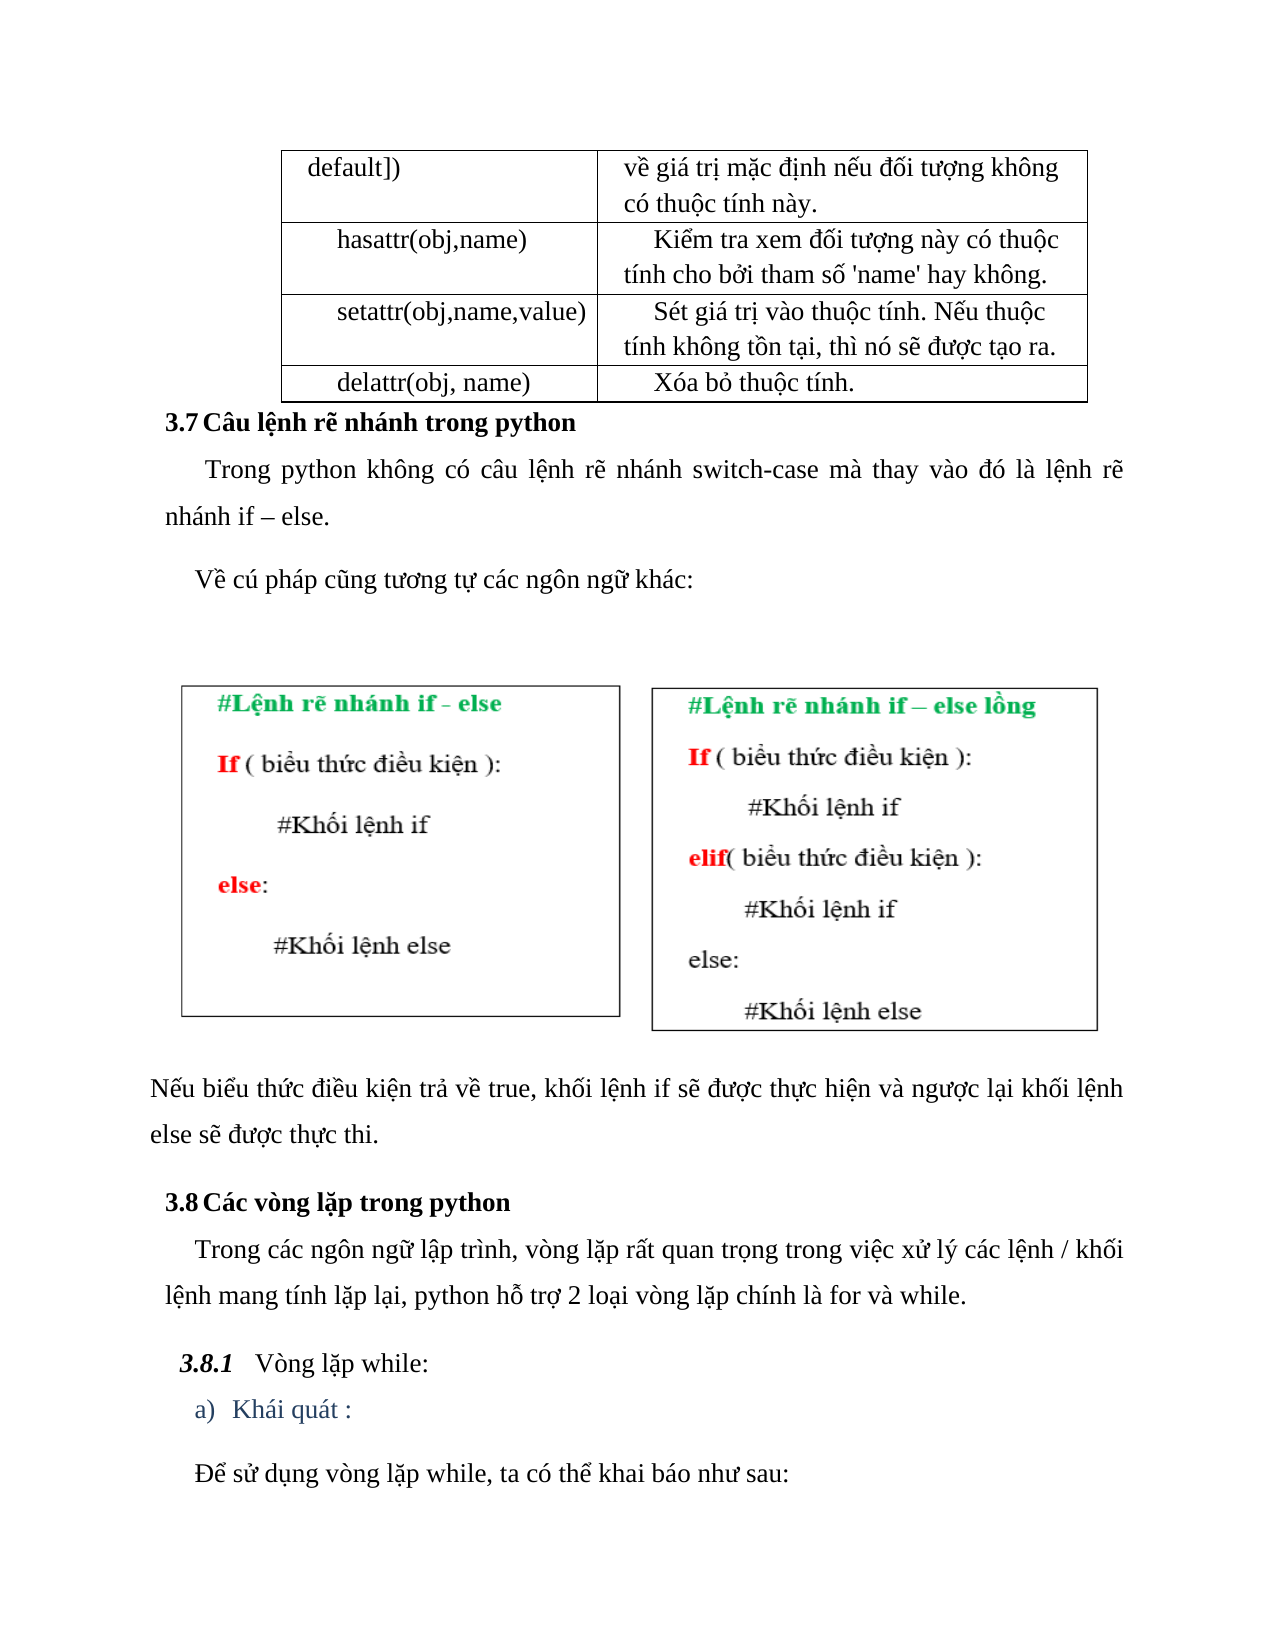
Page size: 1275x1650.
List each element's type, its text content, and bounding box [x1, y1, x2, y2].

text Về cú pháp cũng tương tự các ngôn ngữ khác: [165, 563, 1125, 594]
list Vòng lặp while: [179, 1347, 1125, 1378]
text Nếu biểu thức điều kiện trả về true, khối lệnh if sẽ được thực hiện và ngược lại khối lệnh else sẽ được thực thi. [150, 1072, 1125, 1150]
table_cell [282, 151, 597, 222]
table_cell Xóa bỏ thuộc tính. [598, 366, 1087, 401]
list Trong python không có câu lệnh rẽ nhánh switch-case mà thay vào đó là lệnh rẽ nhánh if – else. [165, 453, 1125, 531]
table_cell hasattr(obj,name) [282, 223, 597, 293]
subtitle Các vòng lặp trong python [165, 1186, 1125, 1217]
table_cell Sét giá trị vào thuộc tính. Nếu thuộc tính không tồn tại, thì nó sẽ được tạo ra. [598, 295, 1087, 365]
text Trong các ngôn ngữ lập trình, vòng lặp rất quan trọng trong việc xử lý các lệnh / khối lệnh mang tính lặp lại, python hỗ trợ 2 loại vòng lặp chính là for và while. [165, 1233, 1125, 1311]
subtitle Câu lệnh rẽ nhánh trong python [165, 407, 1125, 438]
table_cell delattr(obj, name) [282, 366, 597, 401]
table_cell Kiểm tra xem đối tượng này có thuộc tính cho bởi tham số 'name' hay không. [598, 223, 1087, 293]
table_cell setattr(obj,name,value) [282, 295, 597, 365]
picture [181, 675, 1109, 1037]
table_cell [598, 151, 1087, 222]
text Để sử dụng vòng lặp while, ta có thể khai báo như sau: [165, 1457, 1125, 1488]
list Khái quát : [194, 1393, 1125, 1425]
